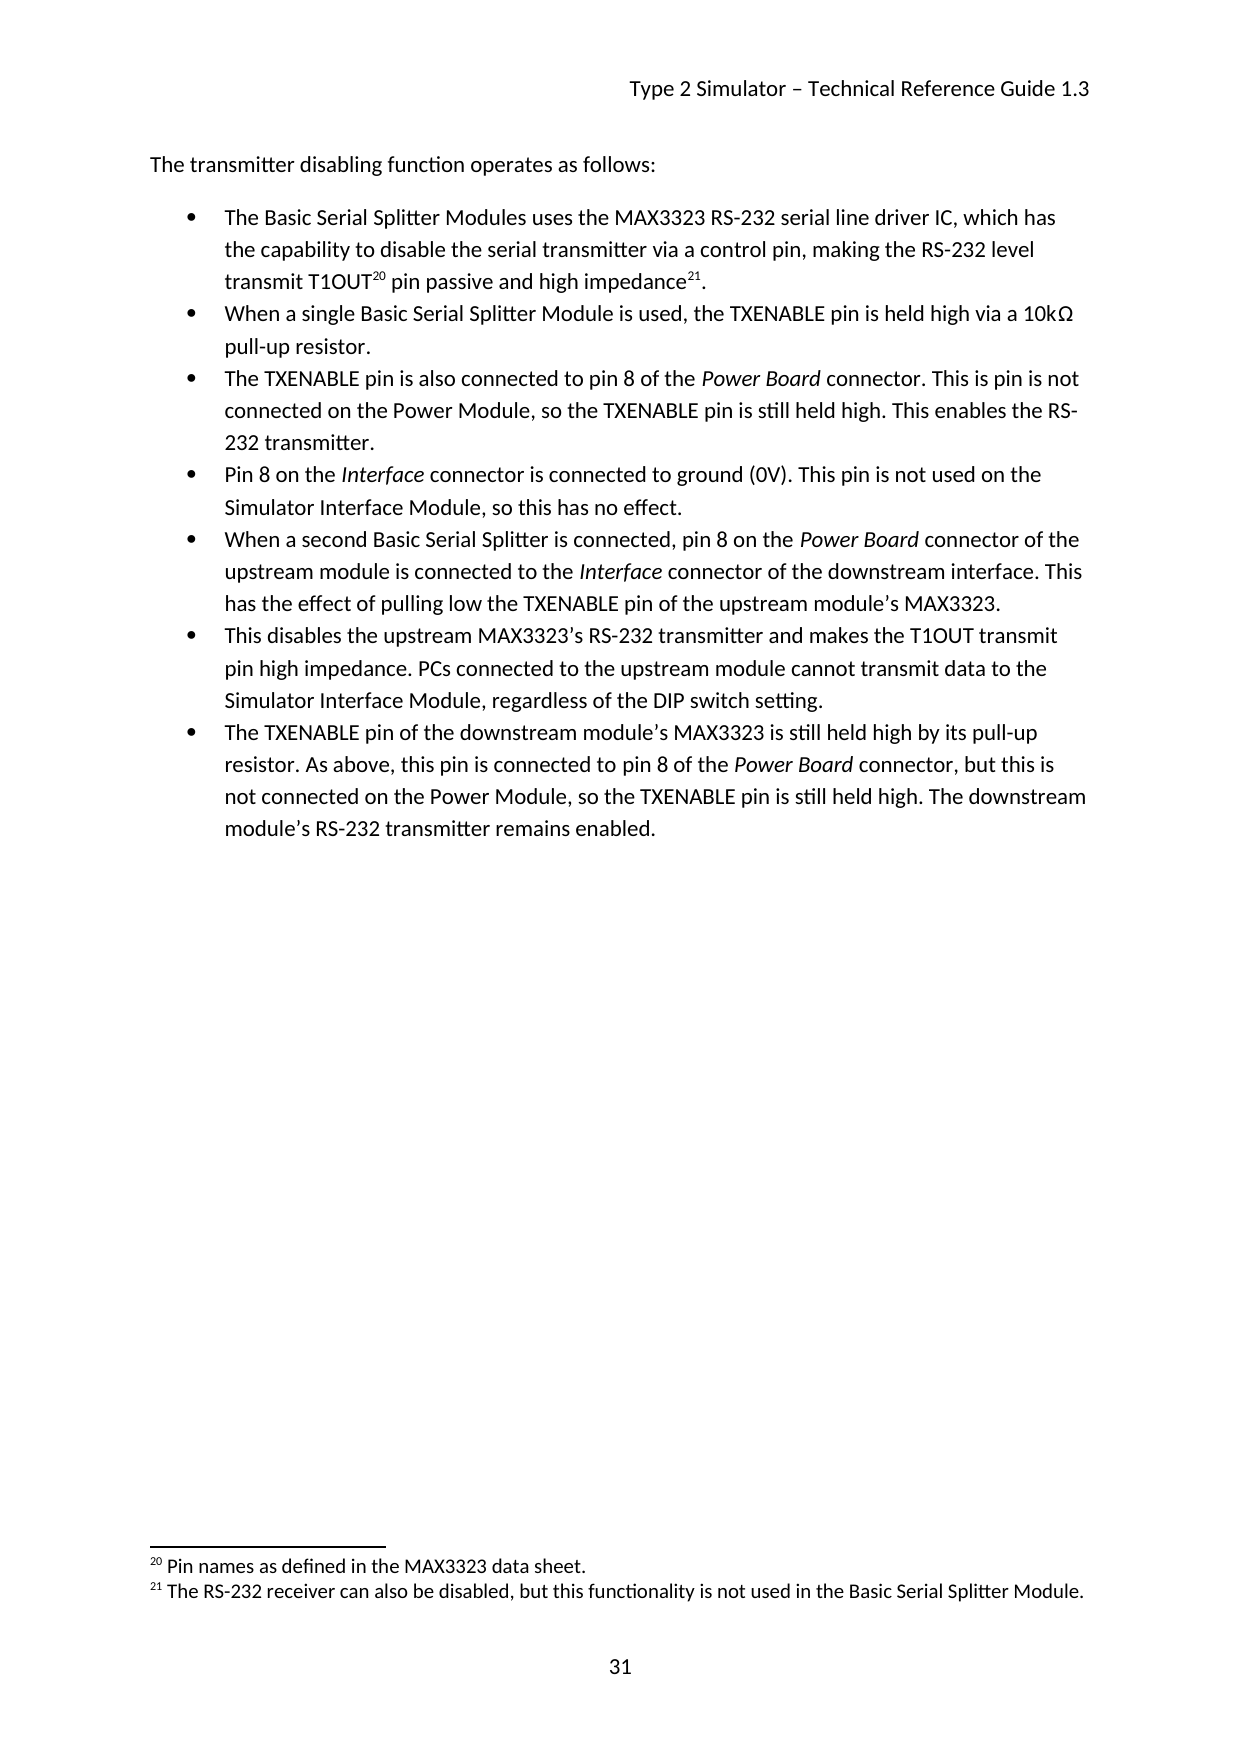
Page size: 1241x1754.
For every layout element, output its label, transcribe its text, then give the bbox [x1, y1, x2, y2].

list When a single Basic Serial Splitter Module is used, the TXENABLE pin is held high via a 10kΩ pull-up resistor. [187, 299, 1090, 360]
text The transmitter disabling function operates as follows: [150, 150, 1090, 178]
list The Basic Serial Splitter Modules uses the MAX3323 RS-232 serial line driver IC, which has the capability to disable the serial transmitter via a control pin, making the RS-232 level transmit T1OUT pin passive and high impedance. [187, 203, 1090, 295]
list This disables the upstream MAX3323’s RS-232 transmitter and makes the T1OUT transmit pin high impedance. PCs connected to the upstream module cannot transmit data to the Simulator Interface Module, regardless of the DIP switch setting. [187, 621, 1090, 714]
list The TXENABLE pin is also connected to pin 8 of the Power Board connector. This is pin is not connected on the Power Module, so the TXENABLE pin is still held high. This enables the RS-232 transmitter. [187, 364, 1090, 456]
list When a second Basic Serial Splitter is connected, pin 8 on the Power Board connector of the upstream module is connected to the Interface connector of the downstream interface. This has the effect of pulling low the TXENABLE pin of the upstream module’s MAX3323. [187, 525, 1090, 617]
list Pin 8 on the Interface connector is connected to ground (0V). This pin is not used on the Simulator Interface Module, so this has no effect. [187, 461, 1090, 521]
list The TXENABLE pin of the downstream module’s MAX3323 is still held high by its pull-up resistor. As above, this pin is connected to pin 8 of the Power Board connector, but this is not connected on the Power Module, so the TXENABLE pin is still held high. The downstream module’s RS-232 transmitter remains enabled. [187, 718, 1090, 843]
